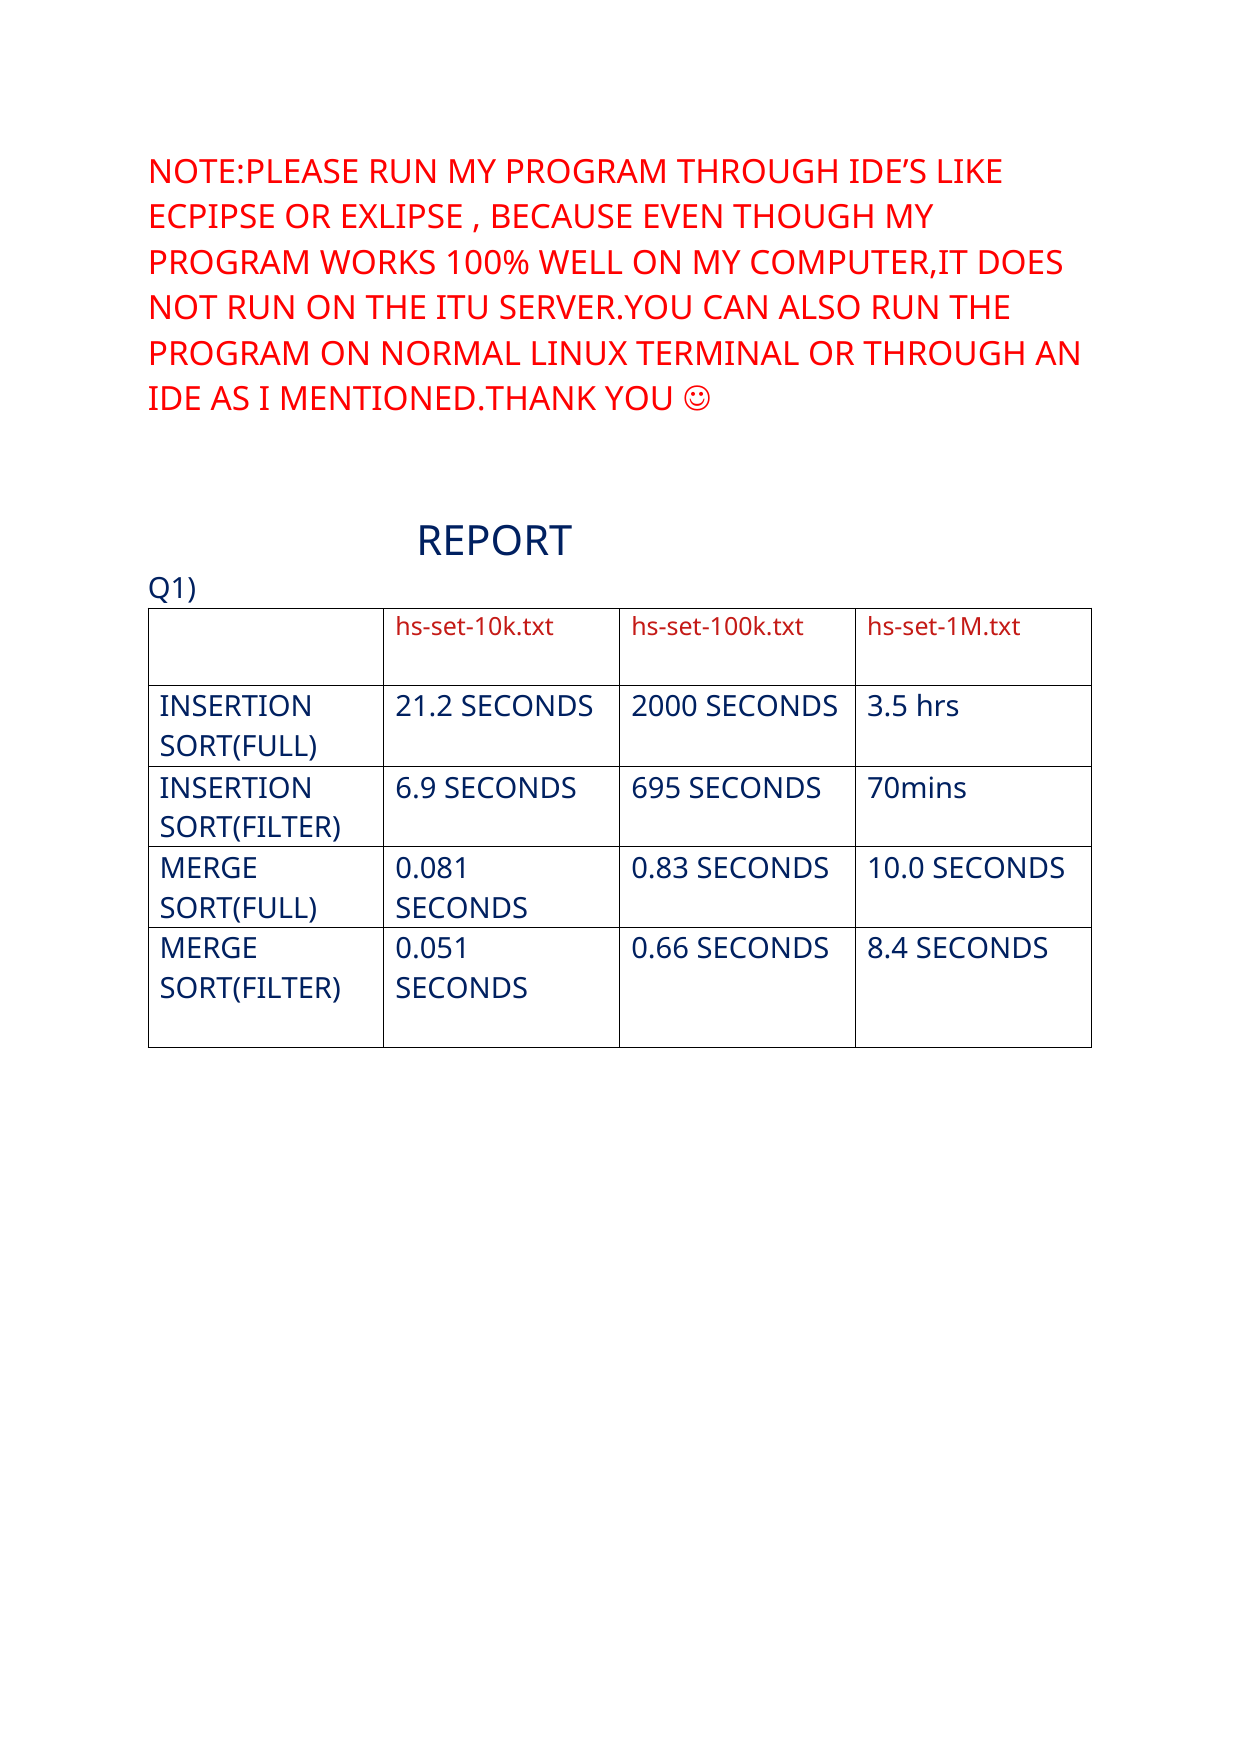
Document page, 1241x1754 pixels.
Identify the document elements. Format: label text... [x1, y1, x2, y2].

table_header hs-set-100k.txt [620, 609, 855, 684]
table_cell MERGE SORT(FILTER) [149, 928, 383, 1047]
table_cell MERGE SORT(FULL) [149, 847, 383, 927]
table_cell 10.0 SECONDS [856, 847, 1091, 927]
table_header [149, 609, 383, 684]
table_cell 0.081 SECONDS [384, 847, 619, 927]
table_header hs-set-10k.txt [384, 609, 619, 684]
text NOTE:PLEASE RUN MY PROGRAM THROUGH IDE’S LIKE ECPIPSE OR EXLIPSE , BECAUSE EVEN THOUGH MY PROGRAM WORKS 100% WELL ON MY COMPUTER,IT DOES NOT RUN ON THE ITU SERVER.YOU CAN ALSO RUN THE PROGRAM ON NORMAL LINUX TERMINAL OR THROUGH AN IDE AS I MENTIONED.THANK YOU [148, 148, 1093, 420]
table_cell 695 SECONDS [620, 767, 855, 846]
table_cell 0.66 SECONDS [620, 928, 855, 1047]
text Q1) [148, 568, 1093, 607]
table_cell 0.051 SECONDS [384, 928, 619, 1047]
table_cell 8.4 SECONDS [856, 928, 1091, 1047]
table_cell 70mins [856, 767, 1091, 846]
table_header hs-set-1M.txt [856, 609, 1091, 684]
table_cell 2000 SECONDS [620, 686, 855, 766]
text REPORT [148, 511, 1093, 568]
table_cell 0.83 SECONDS [620, 847, 855, 927]
table_cell 21.2 SECONDS [384, 686, 619, 766]
table_cell INSERTION SORT(FULL) [149, 686, 383, 766]
table_cell INSERTION SORT(FILTER) [149, 767, 383, 846]
table_cell 3.5 hrs [856, 686, 1091, 766]
table_cell 6.9 SECONDS [384, 767, 619, 846]
